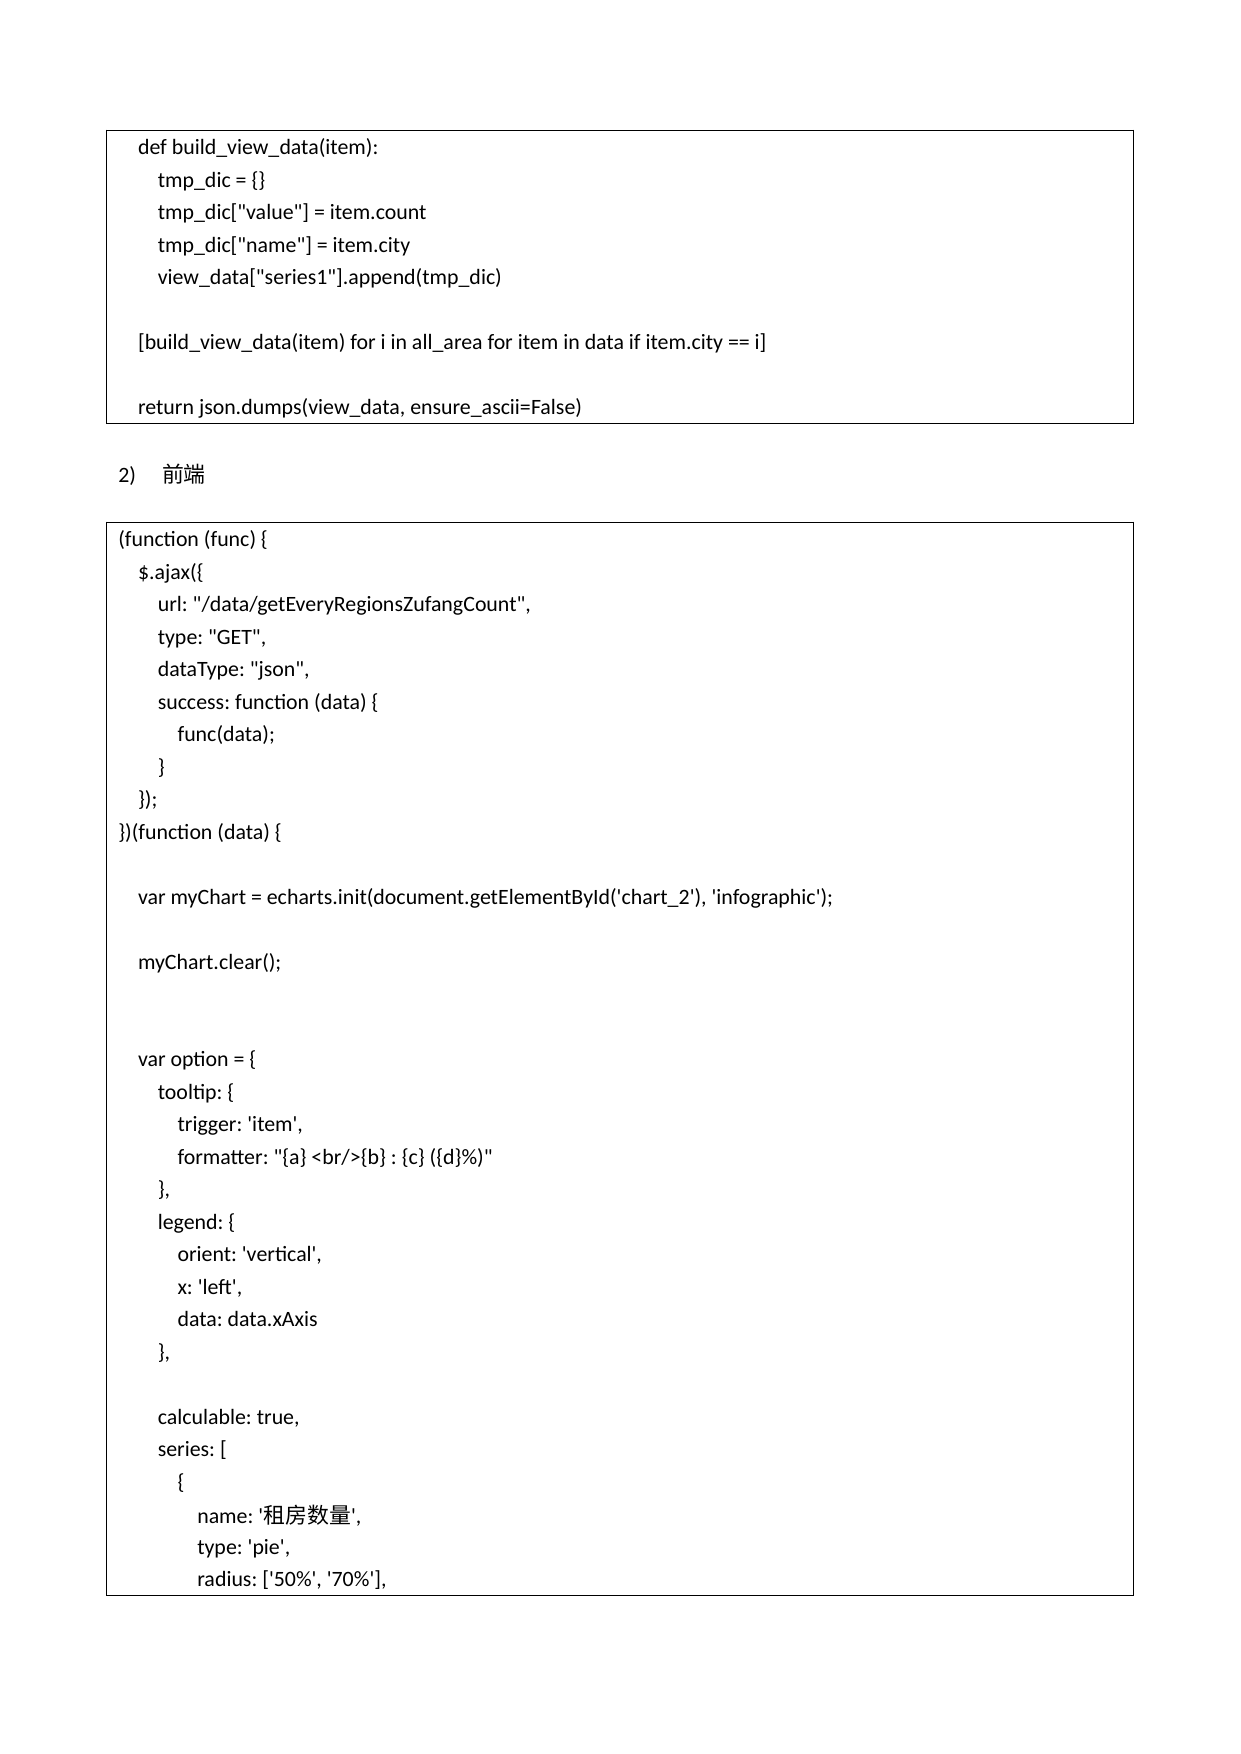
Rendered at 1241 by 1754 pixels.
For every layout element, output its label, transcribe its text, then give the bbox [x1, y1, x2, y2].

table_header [107, 523, 1133, 1595]
list 前端 [118, 457, 1122, 489]
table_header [107, 131, 1133, 423]
